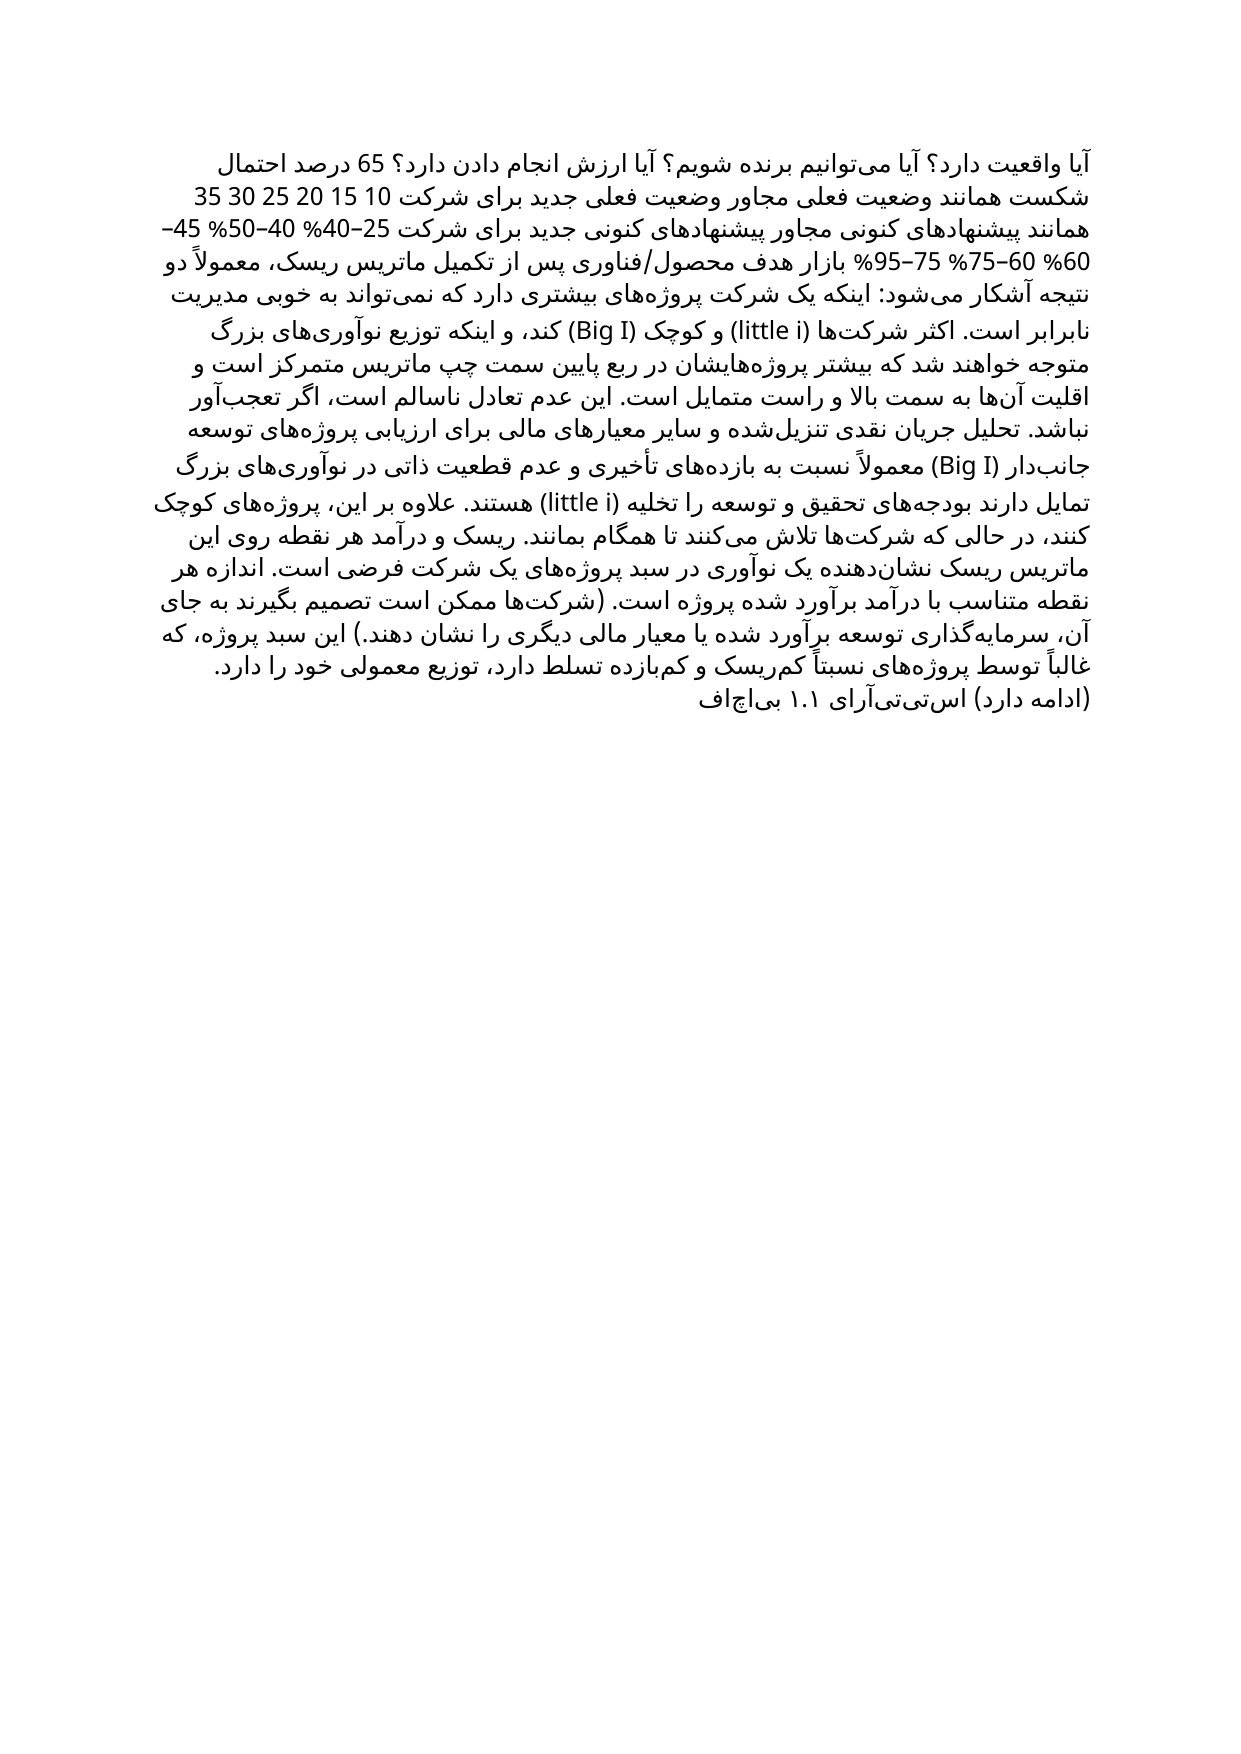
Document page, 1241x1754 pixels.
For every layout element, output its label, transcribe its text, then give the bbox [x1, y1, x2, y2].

text آیا واقعیت دارد؟ آیا می‌توانیم برنده شویم؟ آیا ارزش انجام دادن دارد؟ 65 درصد احتمال شکست همانند وضعیت فعلی مجاور وضعیت فعلی جدید برای شرکت 10 15 20 25 30 35 همانند پیشنهادهای کنونی مجاور پیشنهادهای کنونی جدید برای شرکت 25–40% 40–50% 45–60% 60–75% 75–95% بازار هدف محصول/فناوری پس از تکمیل ماتریس ریسک، معمولاً دو نتیجه آشکار می‌شود: اینکه یک شرکت پروژه‌های بیشتری دارد که نمی‌تواند به خوبی مدیریت کند، و اینکه توزیع نوآوری‌های بزرگ (Big I) و کوچک (little i) نابرابر است. اکثر شرکت‌ها متوجه خواهند شد که بیشتر پروژه‌هایشان در ربع پایین سمت چپ ماتریس متمرکز است و اقلیت آن‌ها به سمت بالا و راست متمایل است. این عدم تعادل ناسالم است، اگر تعجب‌آور نباشد. تحلیل جریان نقدی تنزیل‌شده و سایر معیارهای مالی برای ارزیابی پروژه‌های توسعه معمولاً نسبت به بازده‌های تأخیری و عدم قطعیت ذاتی در نوآوری‌های بزرگ (Big I) جانب‌دار هستند. علاوه بر این، پروژه‌های کوچک (little i) تمایل دارند بودجه‌های تحقیق و توسعه را تخلیه کنند، در حالی که شرکت‌ها تلاش می‌کنند تا همگام بمانند. ریسک و درآمد هر نقطه روی این ماتریس ریسک نشان‌دهنده یک نوآوری در سبد پروژه‌های یک شرکت فرضی است. اندازه هر نقطه متناسب با درآمد برآورد شده پروژه است. (شرکت‌ها ممکن است تصمیم بگیرند به جای آن، سرمایه‌گذاری توسعه برآورد شده یا معیار مالی دیگری را نشان دهند.) این سبد پروژه، که غالباً توسط پروژه‌های نسبتاً کم‌ریسک و کم‌بازده تسلط دارد، توزیع معمولی خود را دارد. (ادامه دارد) اس‌تی‌تی‌آرای ۱.۱ بی‌اچ‌اف [150, 150, 1090, 717]
